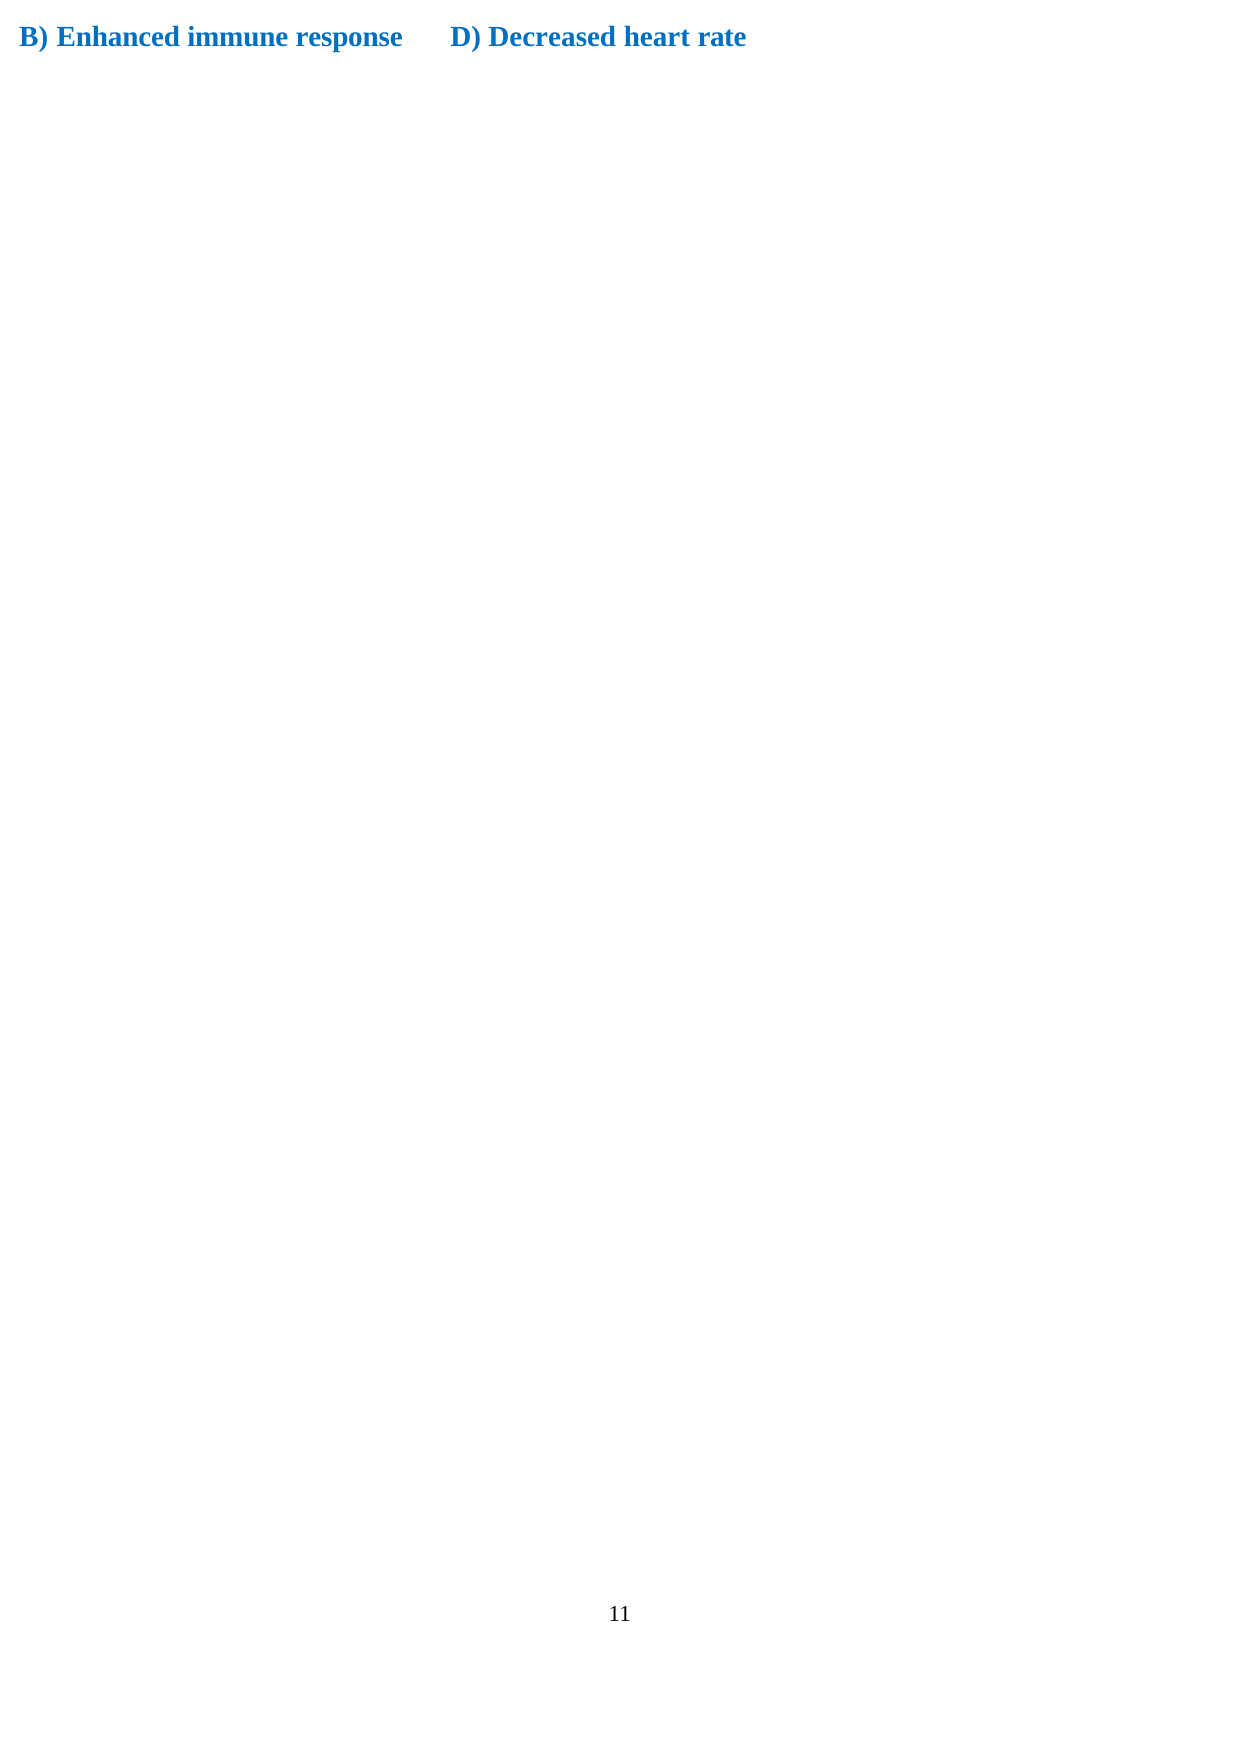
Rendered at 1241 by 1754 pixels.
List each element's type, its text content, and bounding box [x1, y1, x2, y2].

list Enhanced immune response D) Decreased heart rate [19, 19, 1240, 52]
